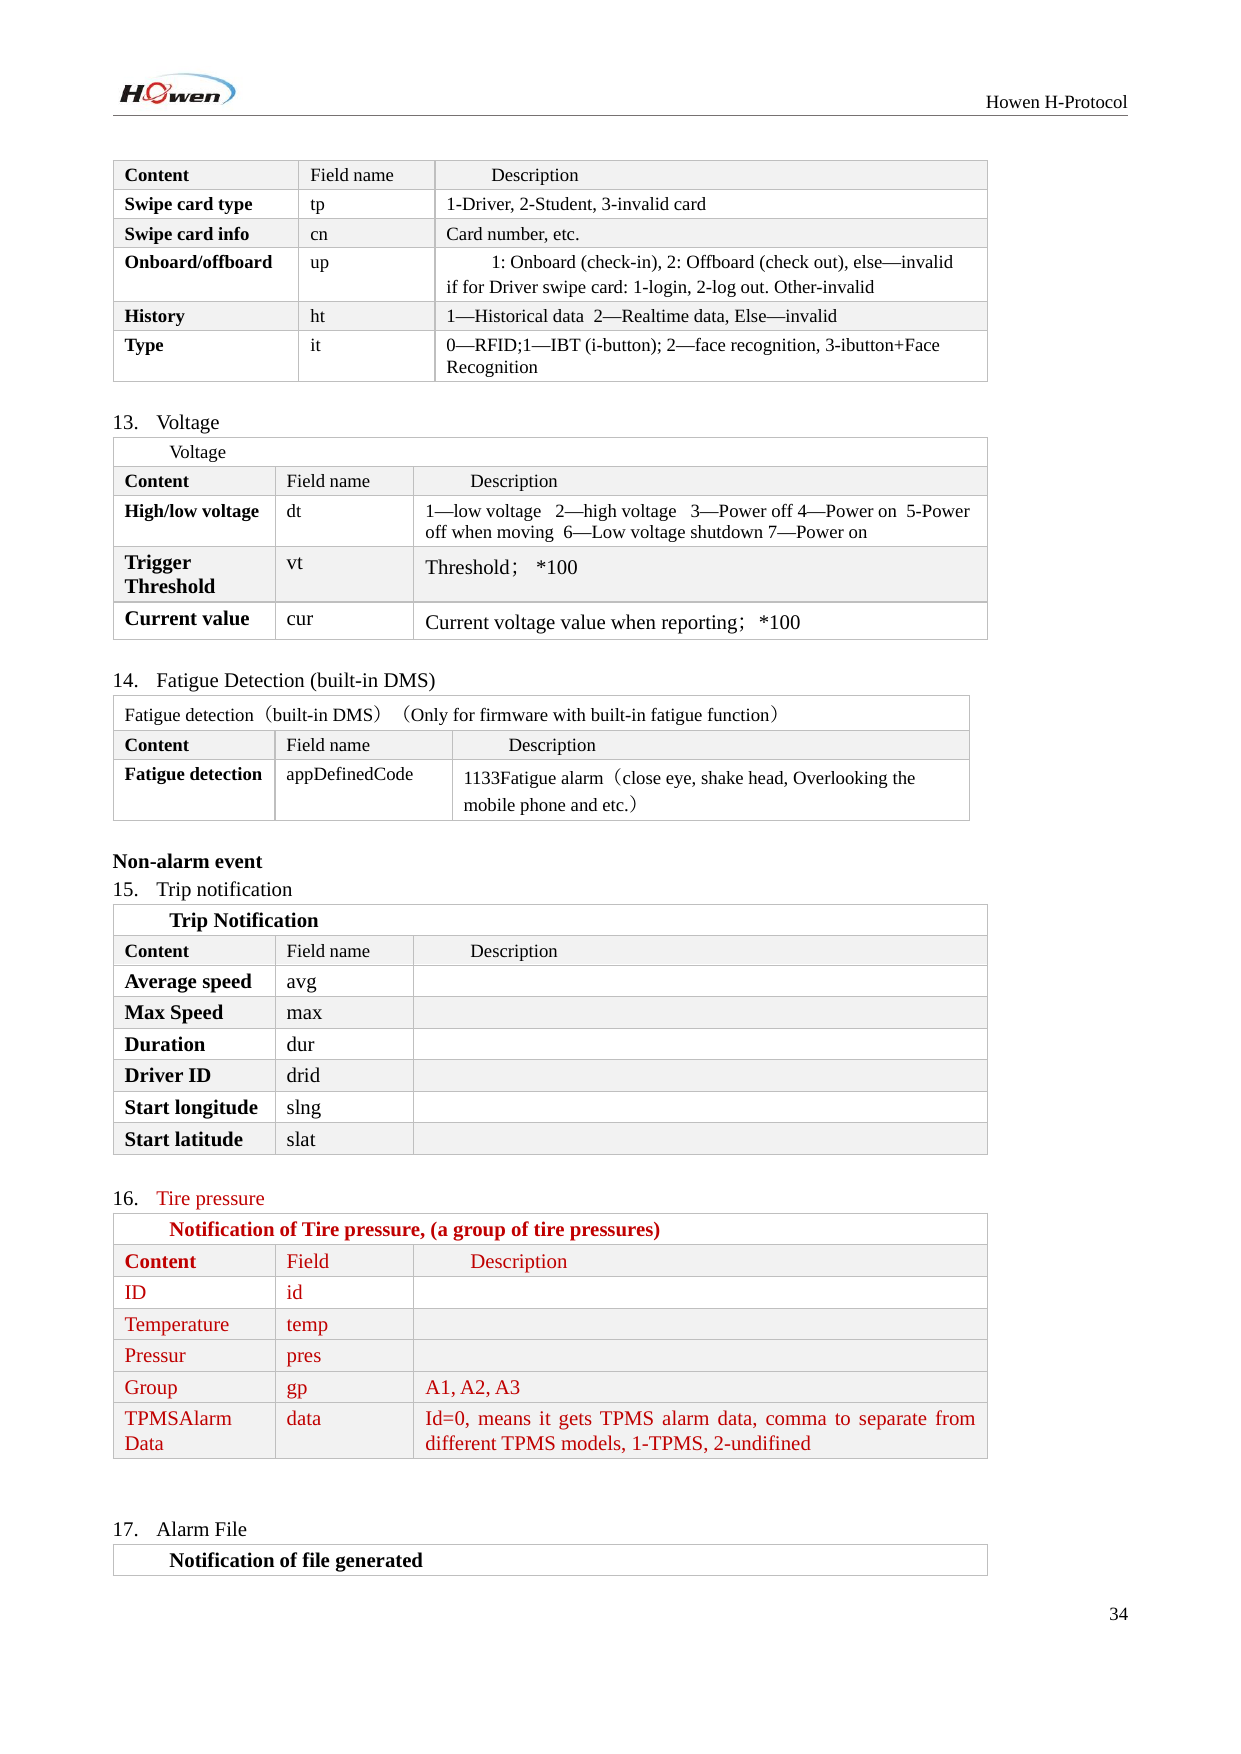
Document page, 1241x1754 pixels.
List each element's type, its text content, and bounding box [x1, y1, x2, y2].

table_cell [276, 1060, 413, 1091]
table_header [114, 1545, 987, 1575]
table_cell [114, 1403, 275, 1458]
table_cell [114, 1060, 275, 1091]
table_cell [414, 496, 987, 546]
subtitle Trip notification [112, 877, 1128, 901]
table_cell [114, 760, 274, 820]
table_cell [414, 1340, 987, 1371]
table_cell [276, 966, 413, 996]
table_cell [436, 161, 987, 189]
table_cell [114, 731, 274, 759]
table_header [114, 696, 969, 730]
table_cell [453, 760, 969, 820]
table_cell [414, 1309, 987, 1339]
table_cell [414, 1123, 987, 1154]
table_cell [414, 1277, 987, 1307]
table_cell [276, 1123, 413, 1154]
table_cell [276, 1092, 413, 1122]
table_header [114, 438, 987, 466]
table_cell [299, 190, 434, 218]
picture [112, 66, 243, 114]
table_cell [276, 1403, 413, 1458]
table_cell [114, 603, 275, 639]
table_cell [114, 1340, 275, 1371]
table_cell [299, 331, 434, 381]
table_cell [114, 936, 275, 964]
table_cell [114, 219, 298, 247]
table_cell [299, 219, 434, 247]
subtitle Fatigue Detection (built-in DMS) [112, 668, 1128, 692]
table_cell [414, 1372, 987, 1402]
subtitle Tire pressure [112, 1185, 1128, 1209]
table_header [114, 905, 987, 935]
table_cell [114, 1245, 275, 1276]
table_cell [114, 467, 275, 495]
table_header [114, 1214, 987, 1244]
subtitle Voltage [112, 410, 1128, 434]
text Non-alarm event [112, 849, 1128, 873]
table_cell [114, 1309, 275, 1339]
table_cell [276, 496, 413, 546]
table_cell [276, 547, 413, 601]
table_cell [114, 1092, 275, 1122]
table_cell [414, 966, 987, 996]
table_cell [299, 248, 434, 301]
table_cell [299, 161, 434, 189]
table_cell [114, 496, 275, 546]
subtitle Alarm File [112, 1517, 1128, 1541]
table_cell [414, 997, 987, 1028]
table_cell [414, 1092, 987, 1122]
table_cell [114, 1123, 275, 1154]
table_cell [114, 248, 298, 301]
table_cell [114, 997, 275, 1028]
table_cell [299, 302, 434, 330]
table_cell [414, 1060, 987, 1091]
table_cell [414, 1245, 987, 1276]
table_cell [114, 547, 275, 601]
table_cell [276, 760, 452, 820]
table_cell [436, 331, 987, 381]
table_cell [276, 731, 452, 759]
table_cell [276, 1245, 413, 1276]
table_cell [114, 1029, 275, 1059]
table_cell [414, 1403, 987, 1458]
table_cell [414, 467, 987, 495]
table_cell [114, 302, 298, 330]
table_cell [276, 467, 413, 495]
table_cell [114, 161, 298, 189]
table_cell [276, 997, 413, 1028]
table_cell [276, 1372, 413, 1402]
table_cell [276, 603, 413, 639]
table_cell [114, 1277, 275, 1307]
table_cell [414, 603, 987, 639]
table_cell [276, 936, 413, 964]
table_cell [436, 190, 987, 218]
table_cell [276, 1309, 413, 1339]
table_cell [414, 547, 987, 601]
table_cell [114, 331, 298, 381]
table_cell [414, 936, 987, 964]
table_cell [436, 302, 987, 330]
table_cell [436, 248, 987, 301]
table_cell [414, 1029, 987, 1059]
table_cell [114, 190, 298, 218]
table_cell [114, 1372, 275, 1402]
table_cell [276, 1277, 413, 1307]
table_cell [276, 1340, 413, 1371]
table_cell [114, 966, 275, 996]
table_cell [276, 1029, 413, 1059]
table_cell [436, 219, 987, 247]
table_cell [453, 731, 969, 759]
